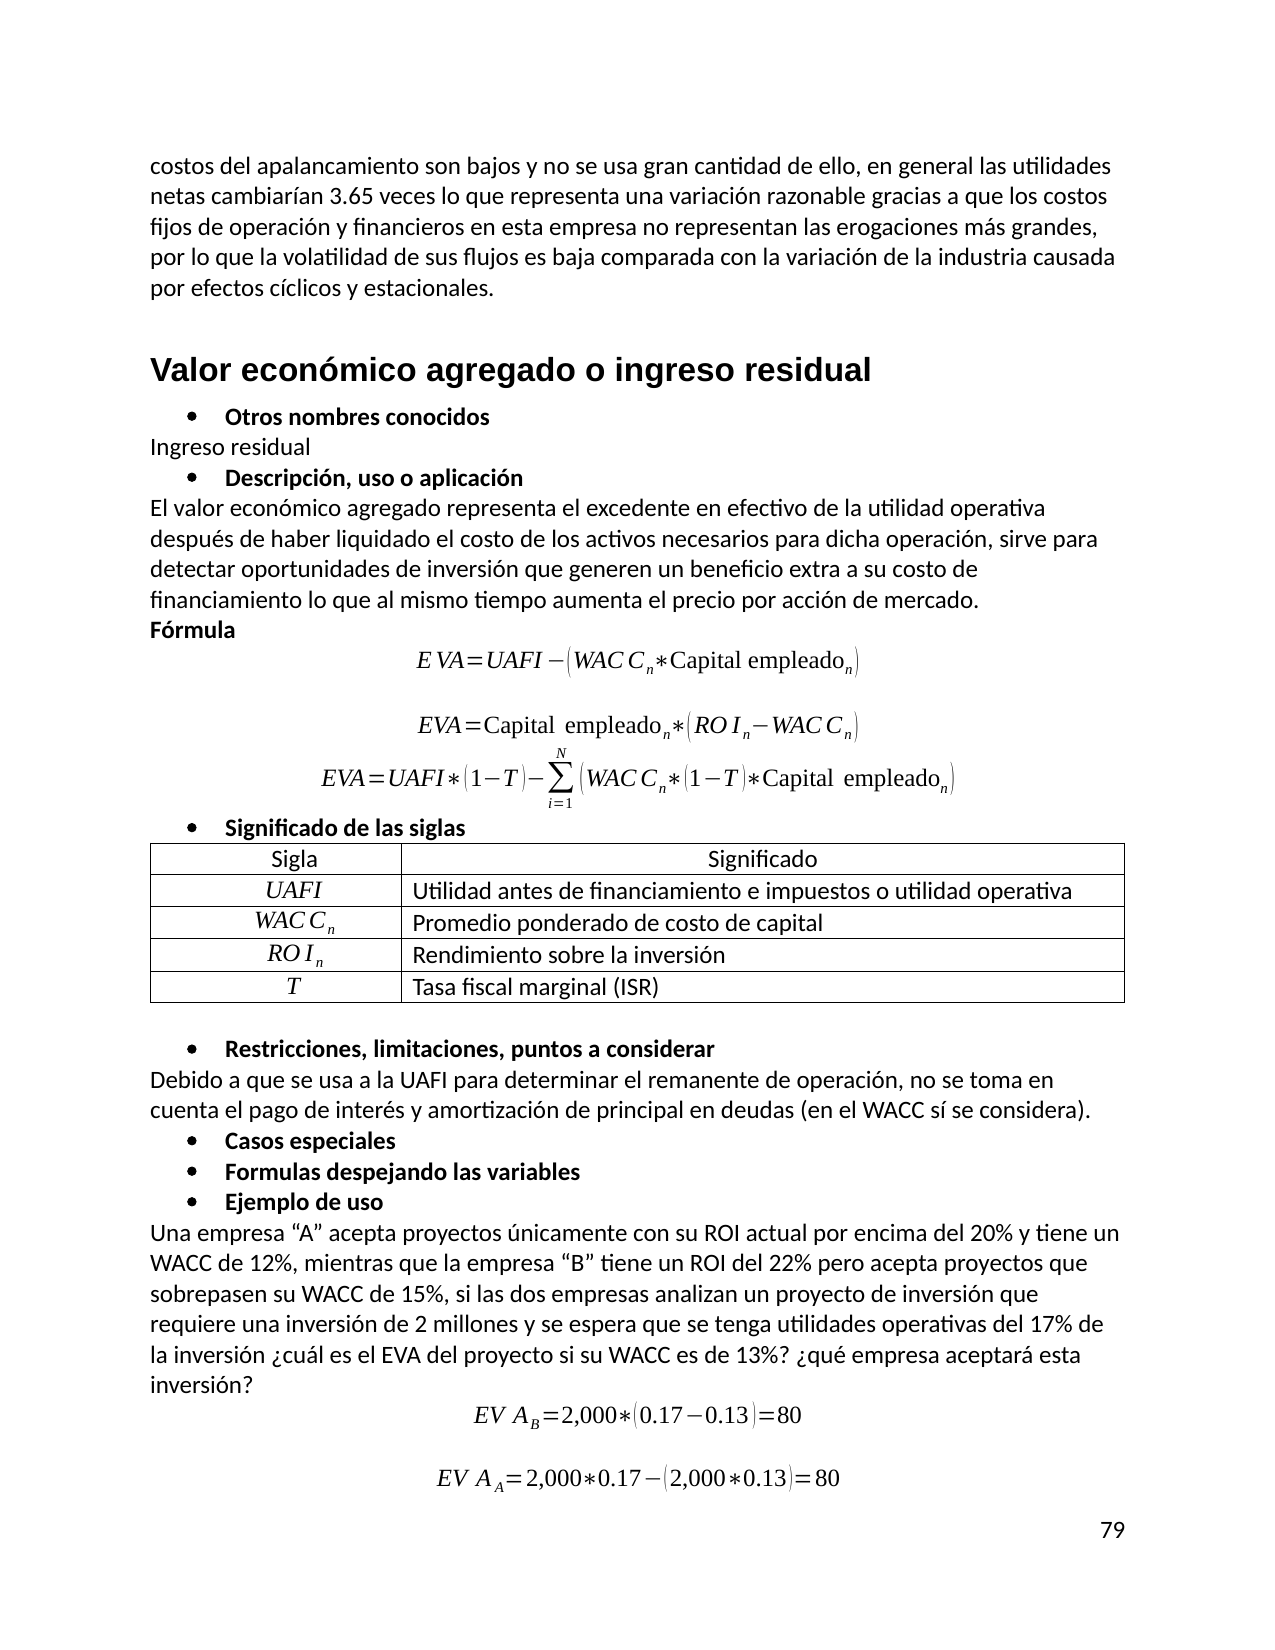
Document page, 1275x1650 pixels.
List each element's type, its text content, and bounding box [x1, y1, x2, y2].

text Debido a que se usa a la UAFI para determinar el remanente de operación, no se toma en cuenta el pago de interés y amortización de principal en deudas (en el WACC sí se considera). [150, 1064, 1125, 1125]
text Una empresa “A” acepta proyectos únicamente con su ROI actual por encima del 20% y tiene un WACC de 12%, mientras que la empresa “B” tiene un ROI del 22% pero acepta proyectos que sobrepasen su WACC de 15%, si las dos empresas analizan un proyecto de inversión que requiere una inversión de 2 millones y se espera que se tenga utilidades operativas del 17% de la inversión ¿cuál es el EVA del proyecto si su WACC es de 13%? ¿qué empresa aceptará esta inversión? [150, 1217, 1125, 1400]
table_cell [151, 972, 401, 1002]
list Casos especiales [187, 1125, 1125, 1156]
table_cell Promedio ponderado de costo de capital [402, 907, 1124, 938]
list Descripción, uso o aplicación [187, 462, 1125, 492]
list Otros nombres conocidos [187, 401, 1125, 431]
list Significado de las siglas [187, 812, 1125, 843]
table_cell [151, 939, 401, 971]
table_cell [151, 907, 401, 938]
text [150, 150, 1125, 303]
table_header Significado [402, 844, 1124, 874]
list Restricciones, limitaciones, puntos a considerar [187, 1034, 1125, 1064]
table_cell Utilidad antes de financiamiento e impuestos o utilidad operativa [402, 875, 1124, 906]
subtitle Valor económico agregado o ingreso residual [150, 350, 1125, 388]
text Fórmula [150, 614, 1125, 645]
table_cell Tasa fiscal marginal (ISR) [402, 972, 1124, 1002]
text El valor económico agregado representa el excedente en efectivo de la utilidad operativa después de haber liquidado el costo de los activos necesarios para dicha operación, sirve para detectar oportunidades de inversión que generen un beneficio extra a su costo de financiamiento lo que al mismo tiempo aumenta el precio por acción de mercado. [150, 492, 1125, 614]
table_cell [151, 875, 401, 906]
text Ingreso residual [150, 431, 1125, 462]
table_cell Rendimiento sobre la inversión [402, 939, 1124, 971]
list Formulas despejando las variables [187, 1156, 1125, 1186]
list Ejemplo de uso [187, 1186, 1125, 1217]
table_header Sigla [151, 844, 401, 874]
